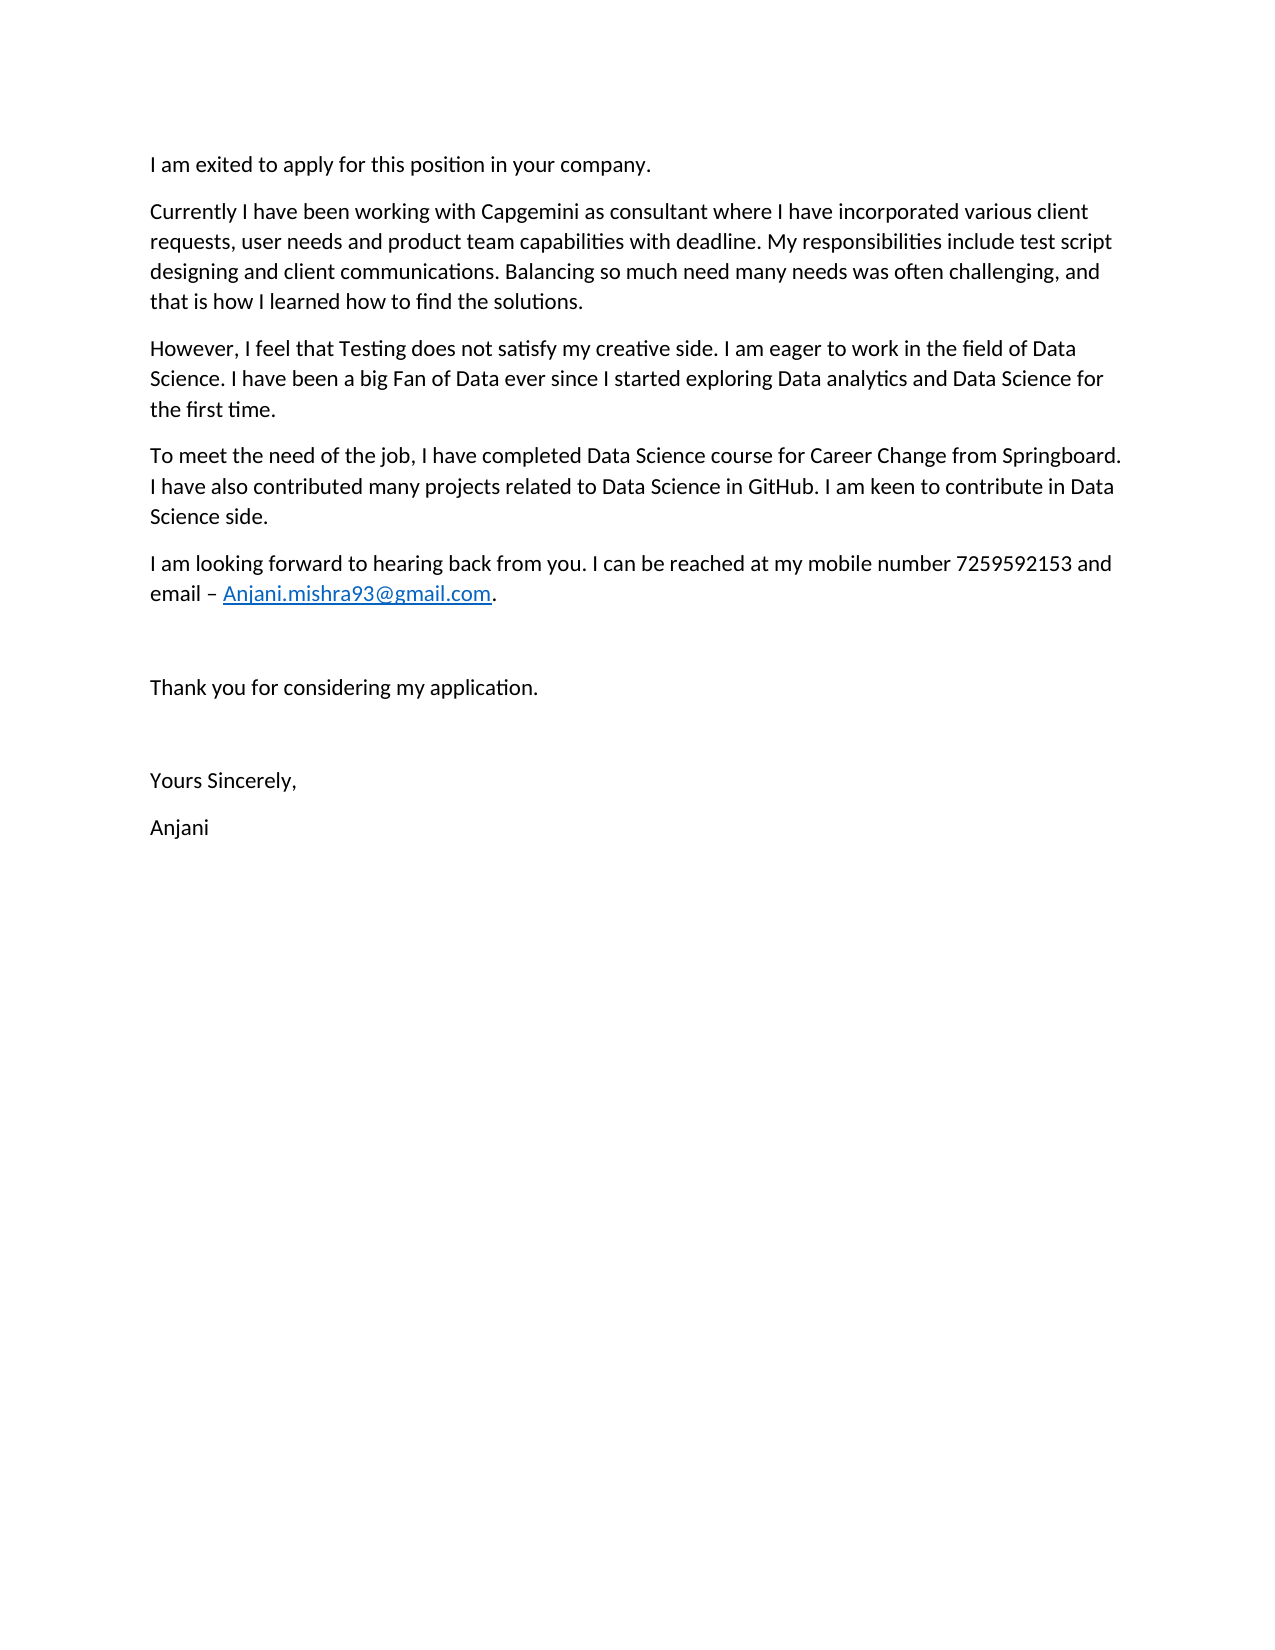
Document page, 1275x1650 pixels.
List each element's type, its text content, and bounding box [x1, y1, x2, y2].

text Anjani [150, 813, 1125, 842]
text I am looking forward to hearing back from you. I can be reached at my mobile number 7259592153 and email – Anjani.mishra93@gmail.com. [150, 549, 1125, 607]
text Currently I have been working with Capgemini as consultant where I have incorporated various client requests, user needs and product team capabilities with deadline. My responsibilities include test script designing and client communications. Balancing so much need many needs was often challenging, and that is how I learned how to find the solutions. [150, 197, 1125, 316]
text I am exited to apply for this position in your company. [150, 150, 1125, 178]
text To meet the need of the job, I have completed Data Science course for Career Change from Springboard. I have also contributed many projects related to Data Science in GitHub. I am keen to contribute in Data Science side. [150, 442, 1125, 530]
text Yours Sincerely, [150, 767, 1125, 795]
text However, I feel that Testing does not satisfy my creative side. I am eager to work in the field of Data Science. I have been a big Fan of Data ever since I started exploring Data analytics and Data Science for the first time. [150, 334, 1125, 423]
text Thank you for considering my application. [150, 673, 1125, 701]
